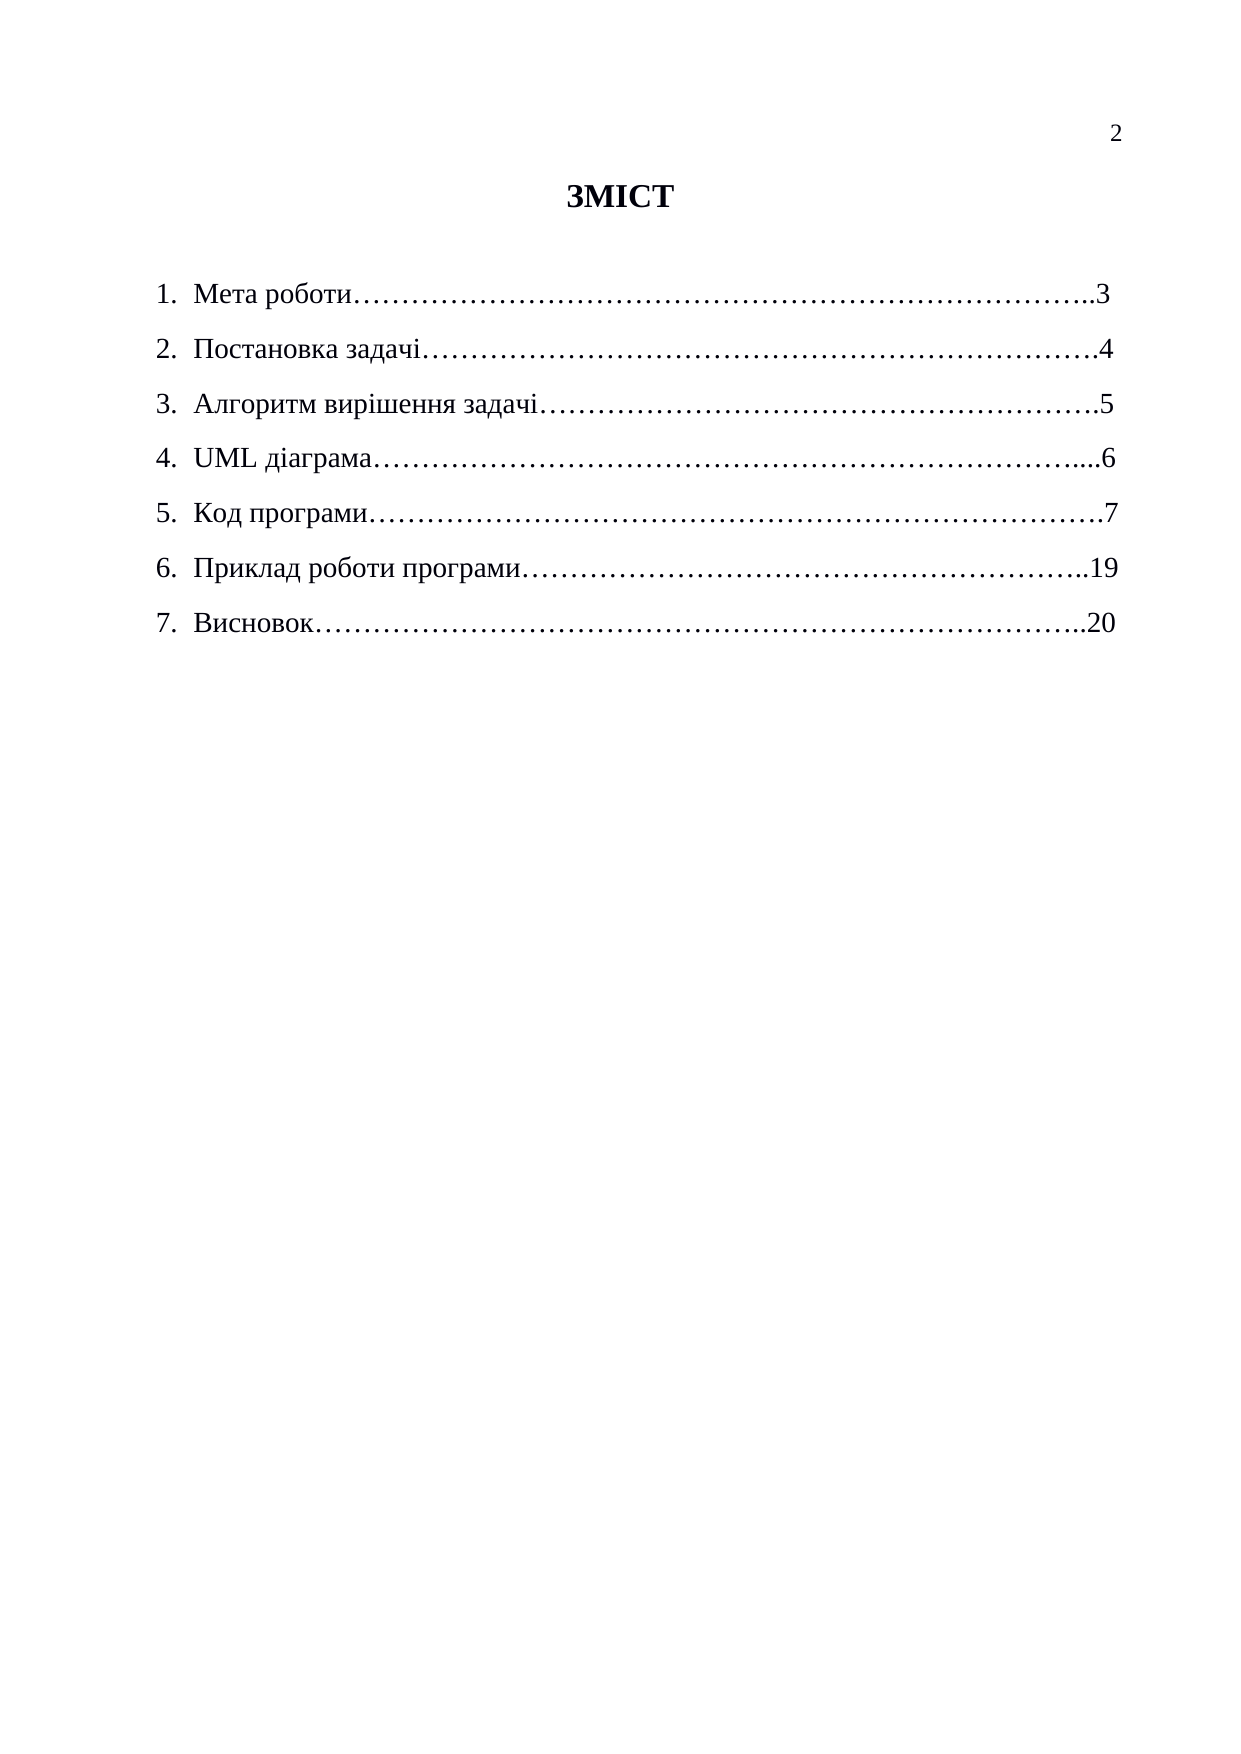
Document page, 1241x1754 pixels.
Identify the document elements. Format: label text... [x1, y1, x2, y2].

list Постановка задачі…………………………………………………………….4 [156, 331, 1122, 364]
list Приклад роботи програми…………………………………………………..19 [156, 550, 1122, 584]
list Код програми………………………………………………………………….7 [156, 495, 1122, 529]
subtitle ЗМІСТ [118, 176, 1122, 215]
list UML діаграма………………………………………………………………....6 [156, 441, 1122, 474]
list Мета роботи…………………………………………………………………..3 [156, 276, 1122, 310]
list Висновок……………………………………………………………………..20 [156, 605, 1122, 638]
list Алгоритм вирішення задачі………………………………………………….5 [156, 386, 1122, 419]
